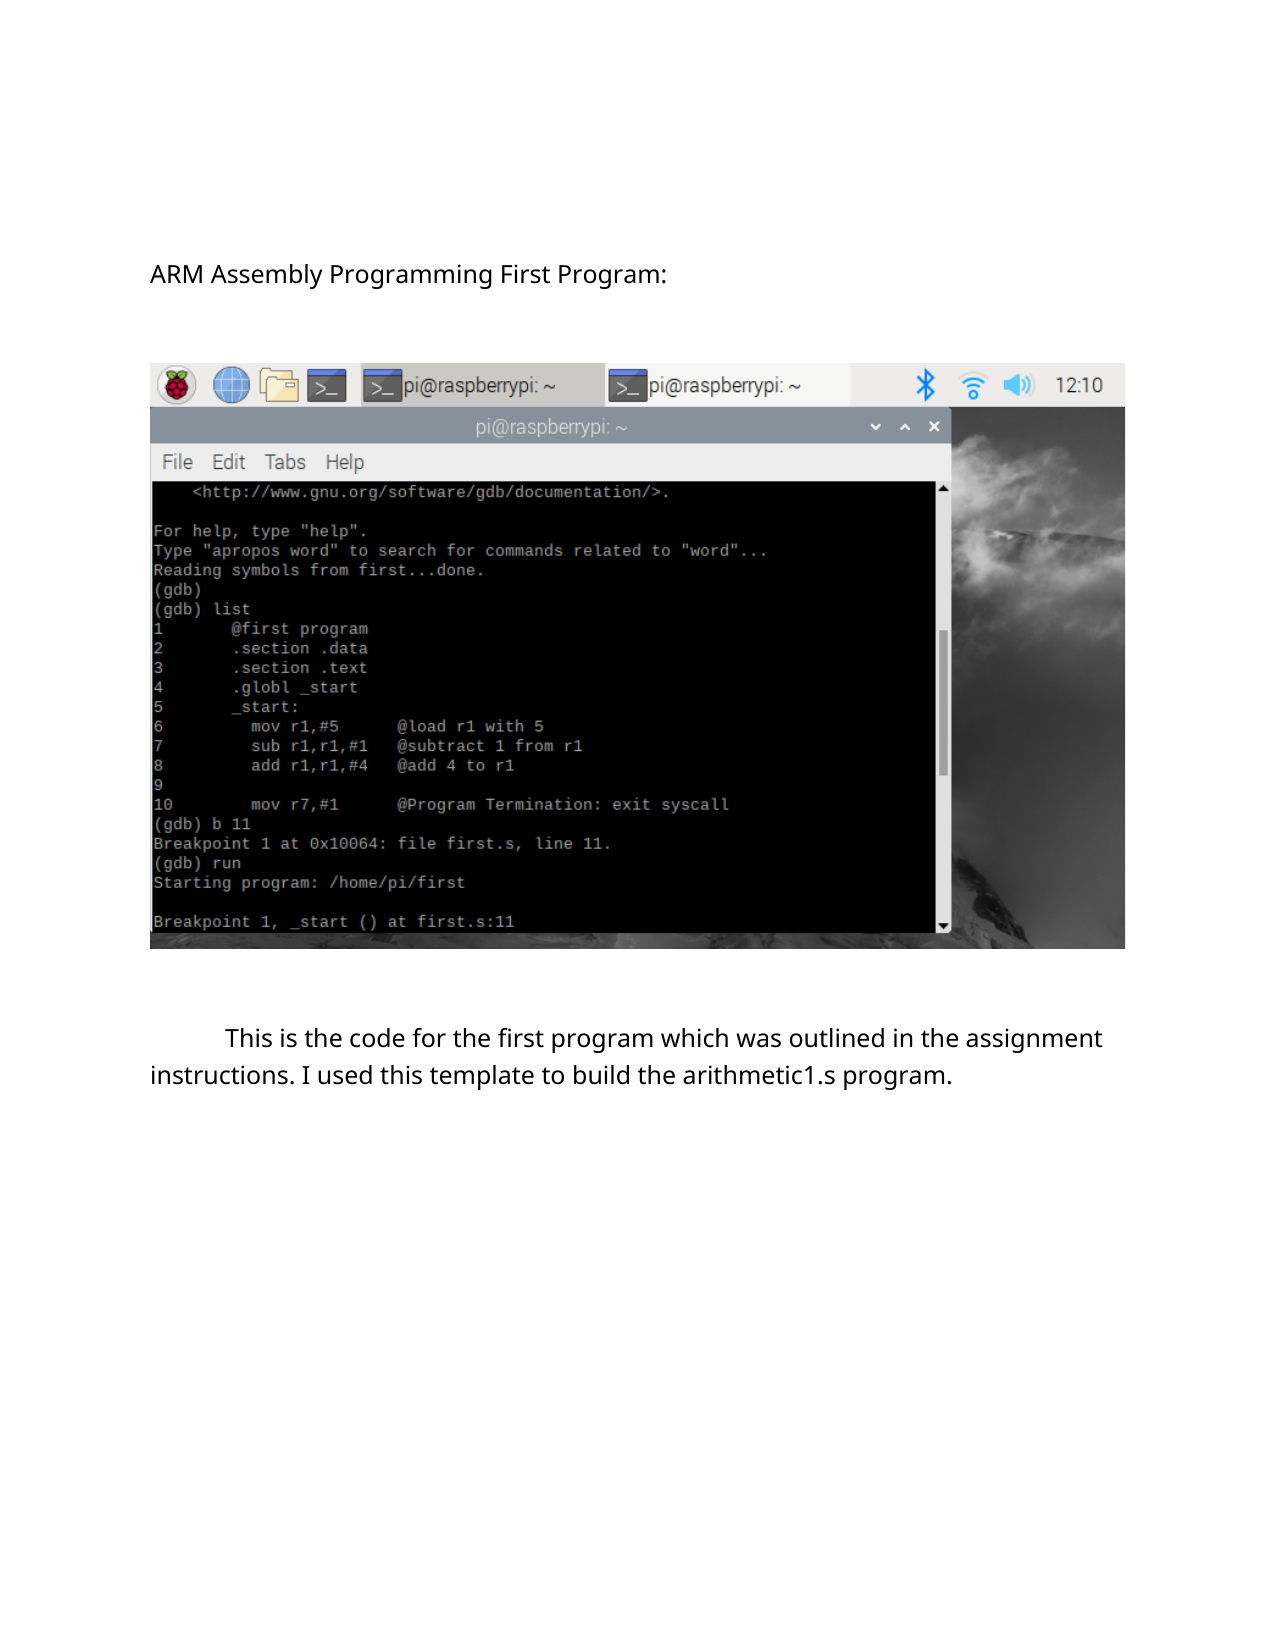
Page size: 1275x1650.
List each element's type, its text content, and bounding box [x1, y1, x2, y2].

picture [150, 363, 1125, 949]
text This is the code for the first program which was outlined in the assignment instructions. I used this template to build the arithmetic1.s program. [150, 1021, 1125, 1092]
text ARM Assembly Programming First Program: [150, 257, 1125, 291]
